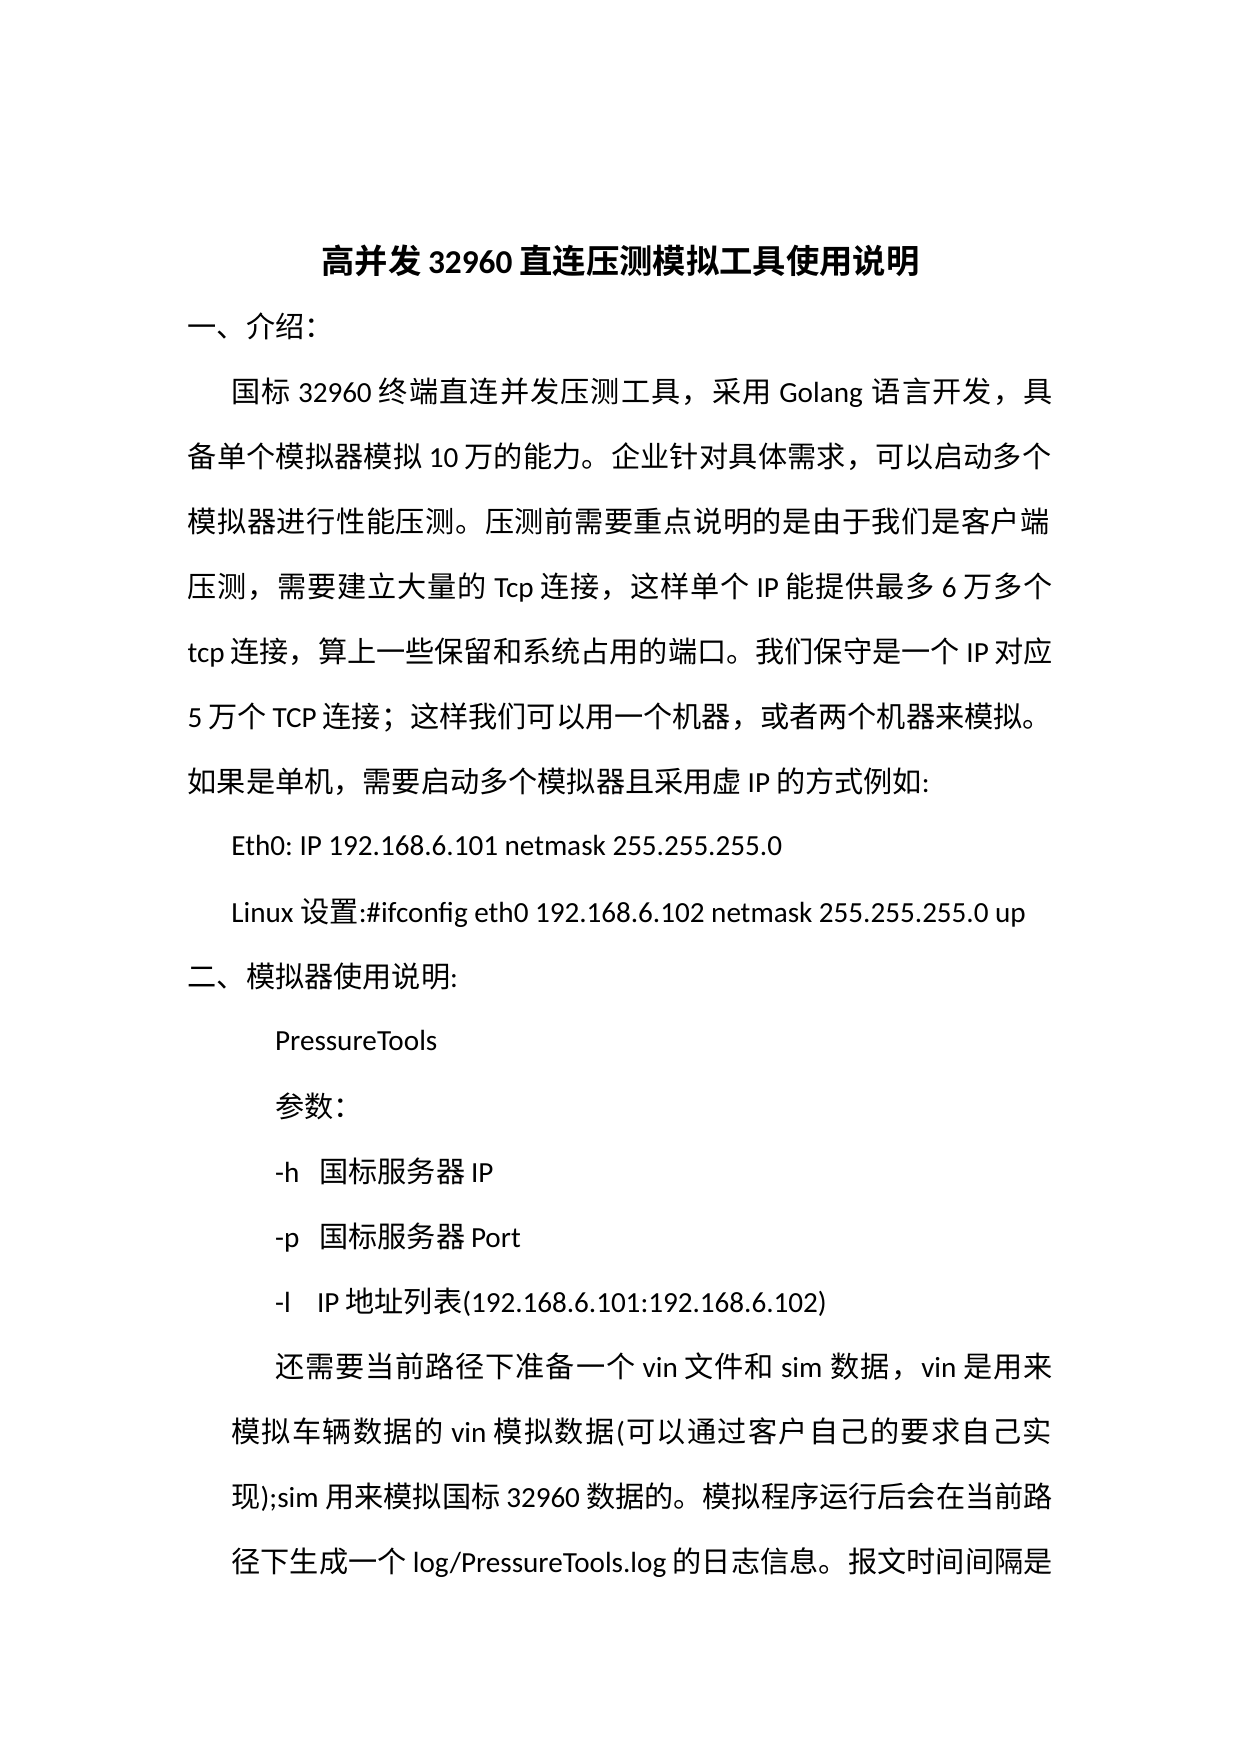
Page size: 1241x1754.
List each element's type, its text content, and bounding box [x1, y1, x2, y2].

text -l IP地址列表(192.168.6.101:192.168.6.102) [231, 1267, 1053, 1332]
text 参数： [231, 1072, 1053, 1137]
text 二、模拟器使用说明: [187, 942, 1053, 1007]
text 一、介绍： [187, 292, 1053, 357]
text PressureTools [231, 1007, 1053, 1072]
text 高并发32960直连压测模拟工具使用说明 [187, 227, 1053, 292]
text -h 国标服务器IP [231, 1137, 1053, 1202]
text 国标32960终端直连并发压测工具，采用Golang 语言开发，具备单个模拟器模拟10万的能力。企业针对具体需求，可以启动多个模拟器进行性能压测。压测前需要重点说明的是由于我们是客户端压测，需要建立大量的Tcp连接，这样单个IP能提供最多6万多个tcp连接，算上一些保留和系统占用的端口。我们保守是一个IP对应5万个TCP连接；这样我们可以用一个机器，或者两个机器来模拟。如果是单机，需要启动多个模拟器且采用虚IP的方式例如: [187, 357, 1053, 812]
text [231, 1332, 1053, 1592]
text -p 国标服务器Port [231, 1202, 1053, 1267]
text Eth0: IP 192.168.6.101 netmask 255.255.255.0 [187, 812, 1053, 877]
text Linux 设置:#ifconfig eth0 192.168.6.102 netmask 255.255.255.0 up [187, 877, 1053, 942]
